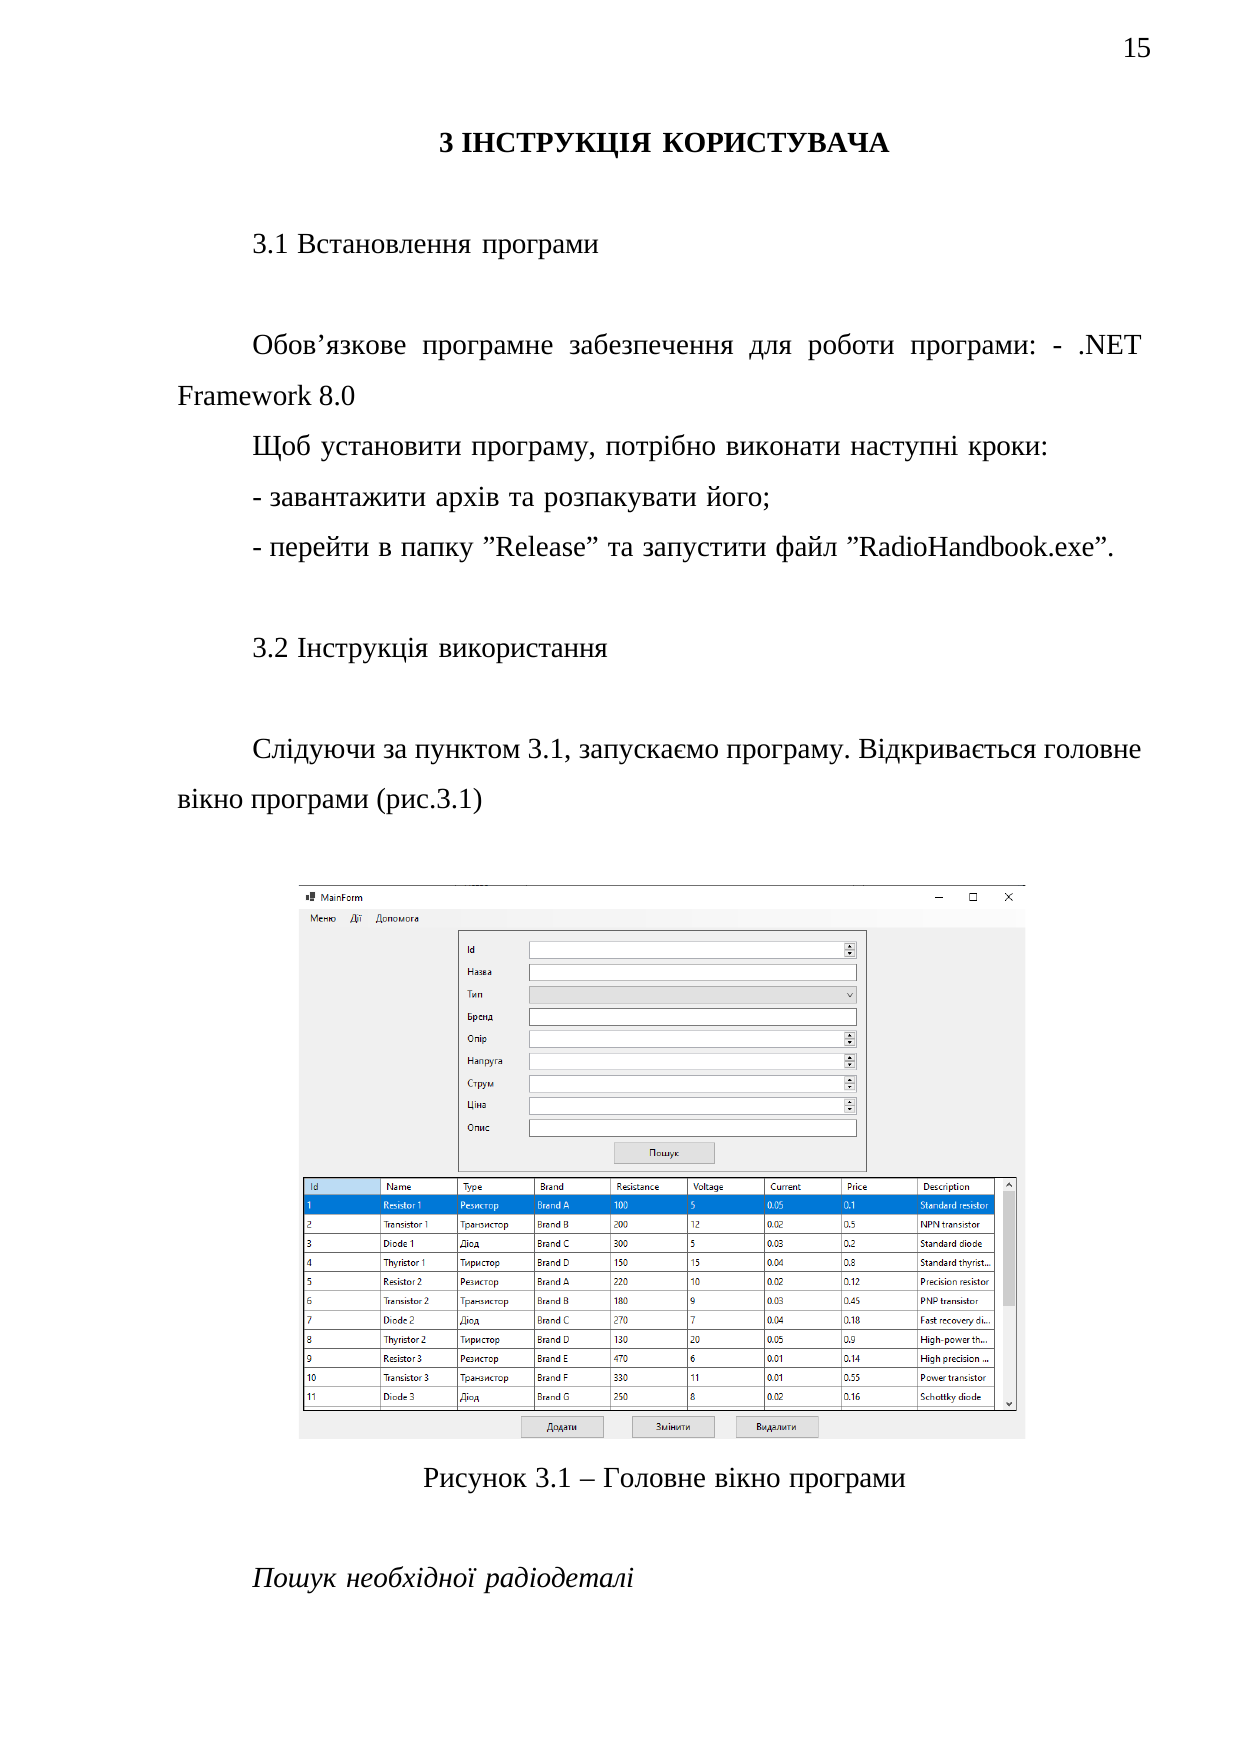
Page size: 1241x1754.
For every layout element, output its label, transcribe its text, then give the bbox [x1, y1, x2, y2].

list перейти в папку ”Release” та запустити файл ”RadioHandbook.exe”. [252, 529, 1163, 563]
text Обов’язкове програмне забезпечення для роботи програми: - .NET Framework 8.0 [177, 327, 1163, 411]
list Інструкція використання [252, 630, 1163, 663]
list Встановлення програми [252, 226, 1163, 260]
text Пошук необхідної радіодеталі [252, 1560, 1163, 1594]
text Щоб установити програму, потрібно виконати наступні кроки: [252, 428, 1163, 462]
text Слідуючи за пунктом 3.1, запускаємо програму. Відкривається головне вікно програми (рис.3.1) [177, 731, 1163, 815]
picture [298, 885, 1026, 905]
text Рисунок 3.1 – Головне вікно програми [276, 905, 1053, 1493]
list завантажити архів та розпакувати його; [252, 479, 1163, 512]
subtitle ІНСТРУКЦІЯ КОРИСТУВАЧА [166, 125, 1163, 159]
